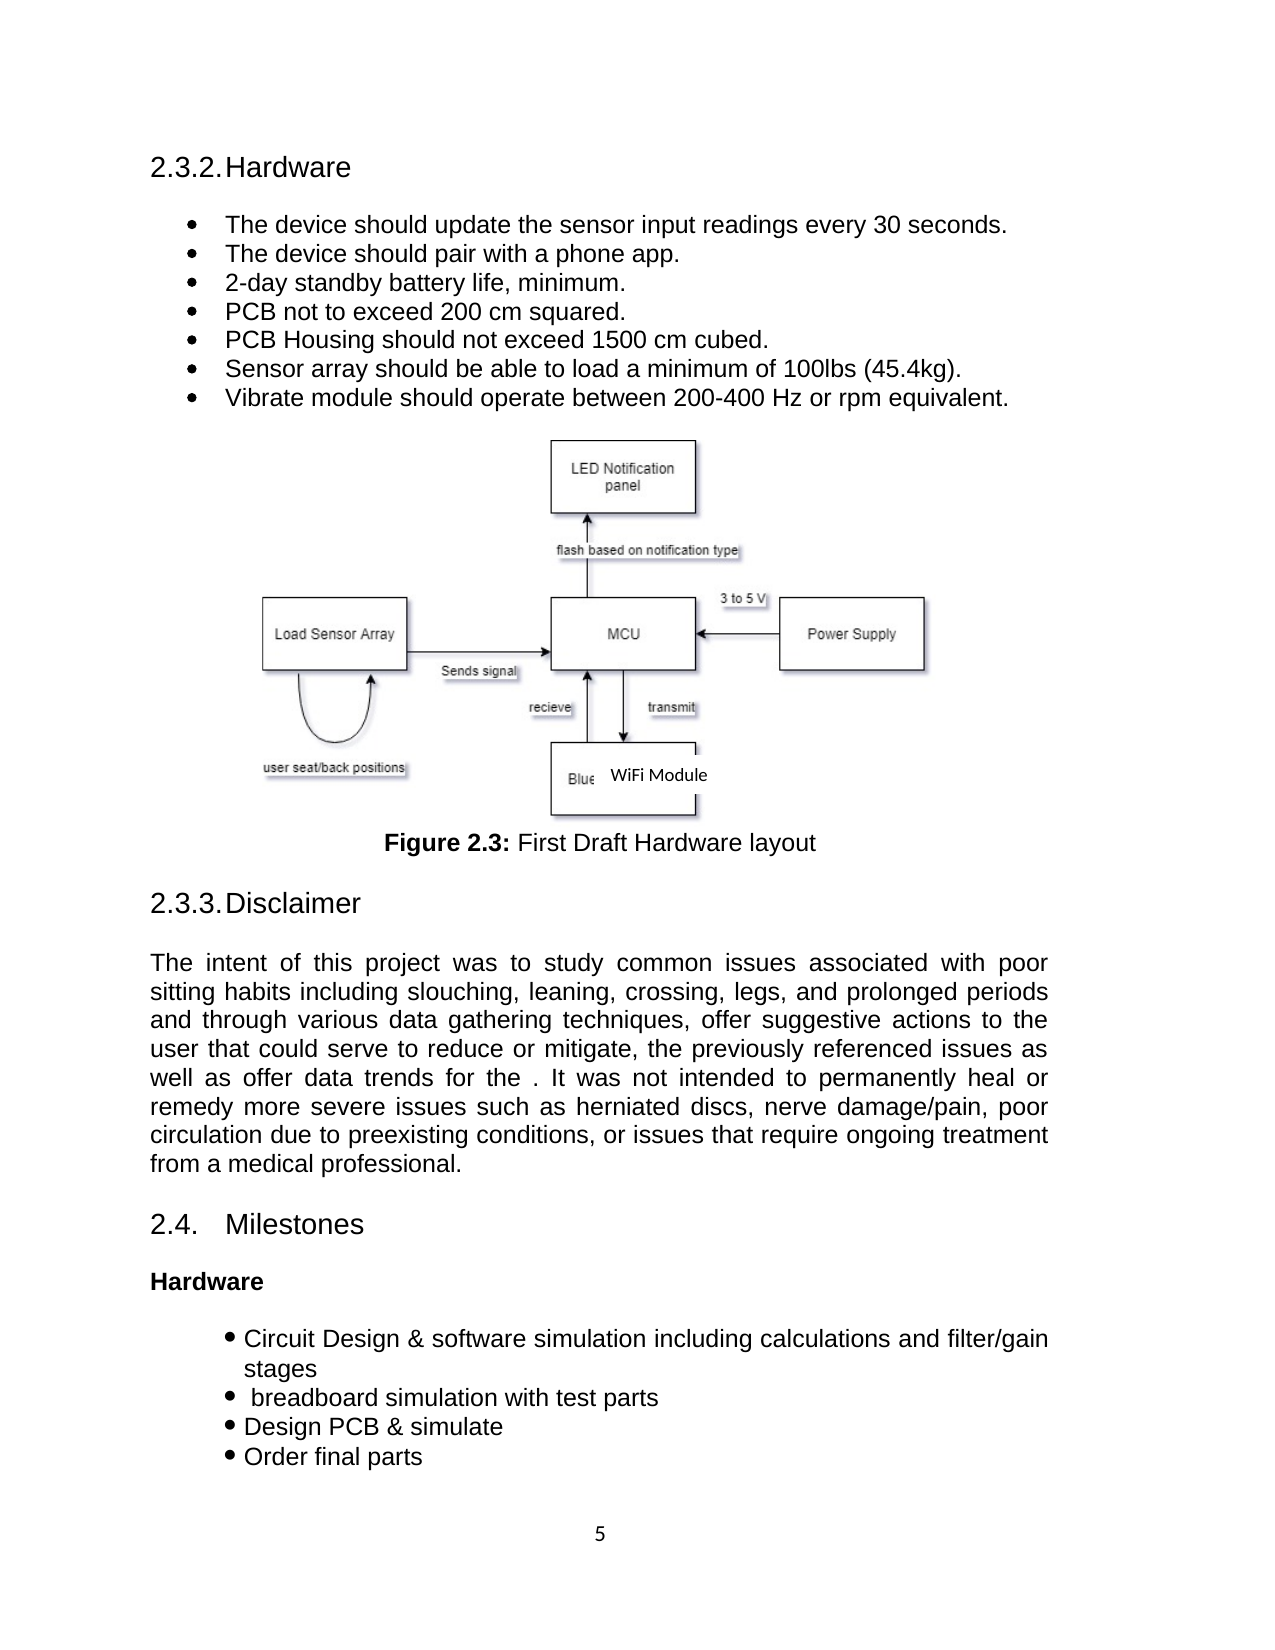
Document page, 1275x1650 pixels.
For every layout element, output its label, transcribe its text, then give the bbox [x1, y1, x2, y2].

subtitle Disclaimer [150, 886, 1050, 919]
list Circuit Design & software simulation including calculations and filter/gain stages [225, 1324, 1050, 1383]
list PCB not to exceed 200 cm squared. [187, 296, 1050, 325]
list 2-day standby battery life, minimum. [187, 268, 1050, 296]
text Figure 2.3: First Draft Hardware layout [150, 828, 1050, 857]
list Vibrate module should operate between 200-400 Hz or rpm equivalent. [187, 383, 1050, 412]
list The device should pair with a phone app. [187, 239, 1050, 268]
text The intent of this project was to study common issues associated with poor sitting habits including slouching, leaning, crossing, legs, and prolonged periods and through various data gathering techniques, offer suggestive actions to the user that could serve to reduce or mitigate, the previously referenced issues as well as offer data trends for the . It was not intended to permanently heal or remedy more severe issues such as herniated discs, nerve damage/pain, poor circulation due to preexisting conditions, or issues that require ongoing treatment from a medical professional. [150, 948, 1050, 1178]
picture [262, 440, 938, 829]
list Order final parts [225, 1442, 1050, 1472]
list The device should update the sensor input readings every 30 seconds. [187, 210, 1050, 239]
list Design PCB & simulate [225, 1412, 1050, 1442]
subtitle Milestones [150, 1207, 1050, 1240]
list breadboard simulation with test parts [225, 1383, 1050, 1412]
subtitle Hardware [150, 150, 1050, 183]
list PCB Housing should not exceed 1500 cm cubed. [187, 325, 1050, 354]
list Sensor array should be able to load a minimum of 100lbs (45.4kg). [187, 354, 1050, 383]
text Hardware [150, 1267, 1050, 1295]
